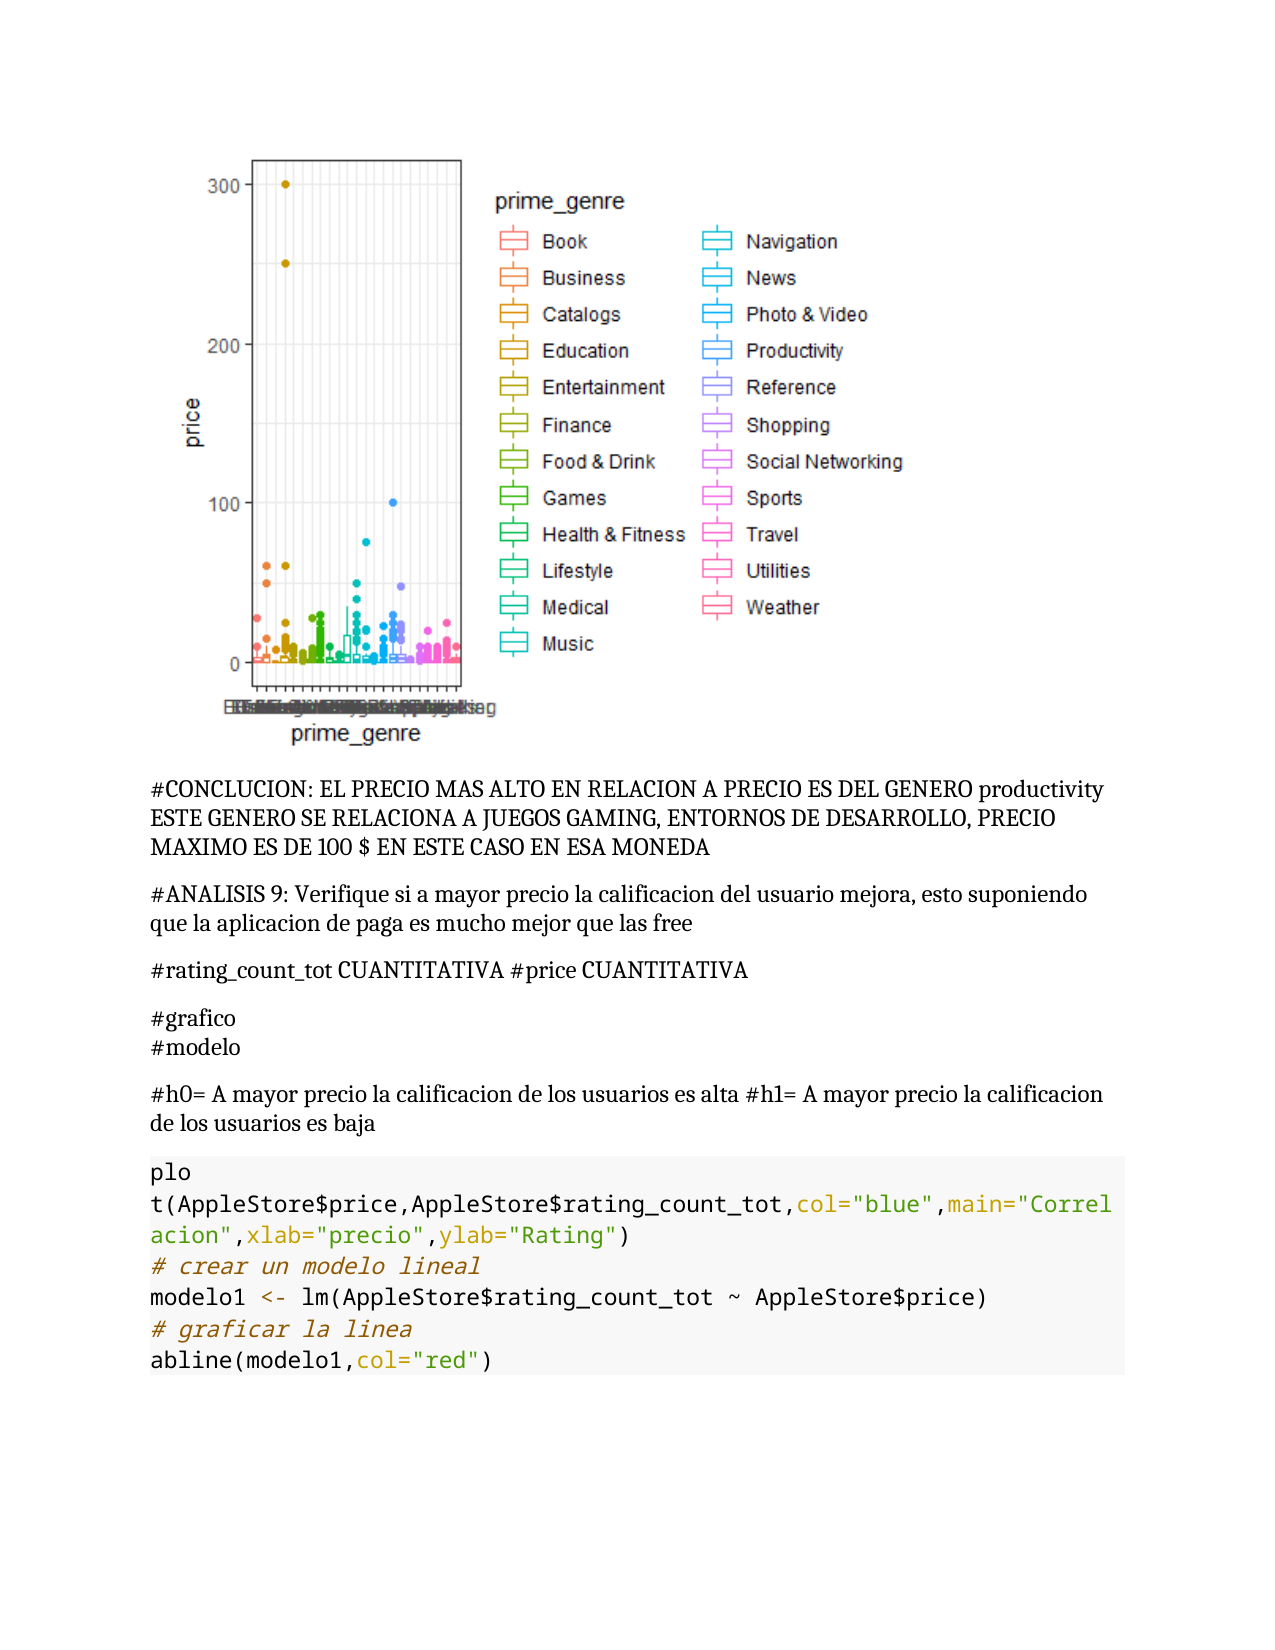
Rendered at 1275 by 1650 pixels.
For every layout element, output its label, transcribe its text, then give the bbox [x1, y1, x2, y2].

text #grafico #modelo [150, 1004, 1125, 1061]
picture [168, 150, 927, 757]
text #rating_count_tot CUANTITATIVA #price CUANTITATIVA [150, 956, 1125, 985]
text #CONCLUCION: EL PRECIO MAS ALTO EN RELACION A PRECIO ES DEL GENERO productivity ESTE GENERO SE RELACIONA A JUEGOS GAMING, ENTORNOS DE DESARROLLO, PRECIO MAXIMO ES DE 100 $ EN ESTE CASO EN ESA MONEDA [150, 775, 1125, 861]
text #h0= A mayor precio la calificacion de los usuarios es alta #h1= A mayor precio la calificacion de los usuarios es baja [150, 1080, 1125, 1138]
text plot(AppleStore$price,AppleStore$rating_count_tot,col="blue",main="Correlacion",xlab="precio",ylab="Rating") # crear un modelo lineal modelo1 <- lm(AppleStore$rating_count_tot ~ AppleStore$price) # graficar la linea abline(modelo1,col="red") [191, 1156, 1125, 1375]
text #ANALISIS 9: Verifique si a mayor precio la calificacion del usuario mejora, esto suponiendo que la aplicacion de paga es mucho mejor que las free [150, 880, 1125, 938]
